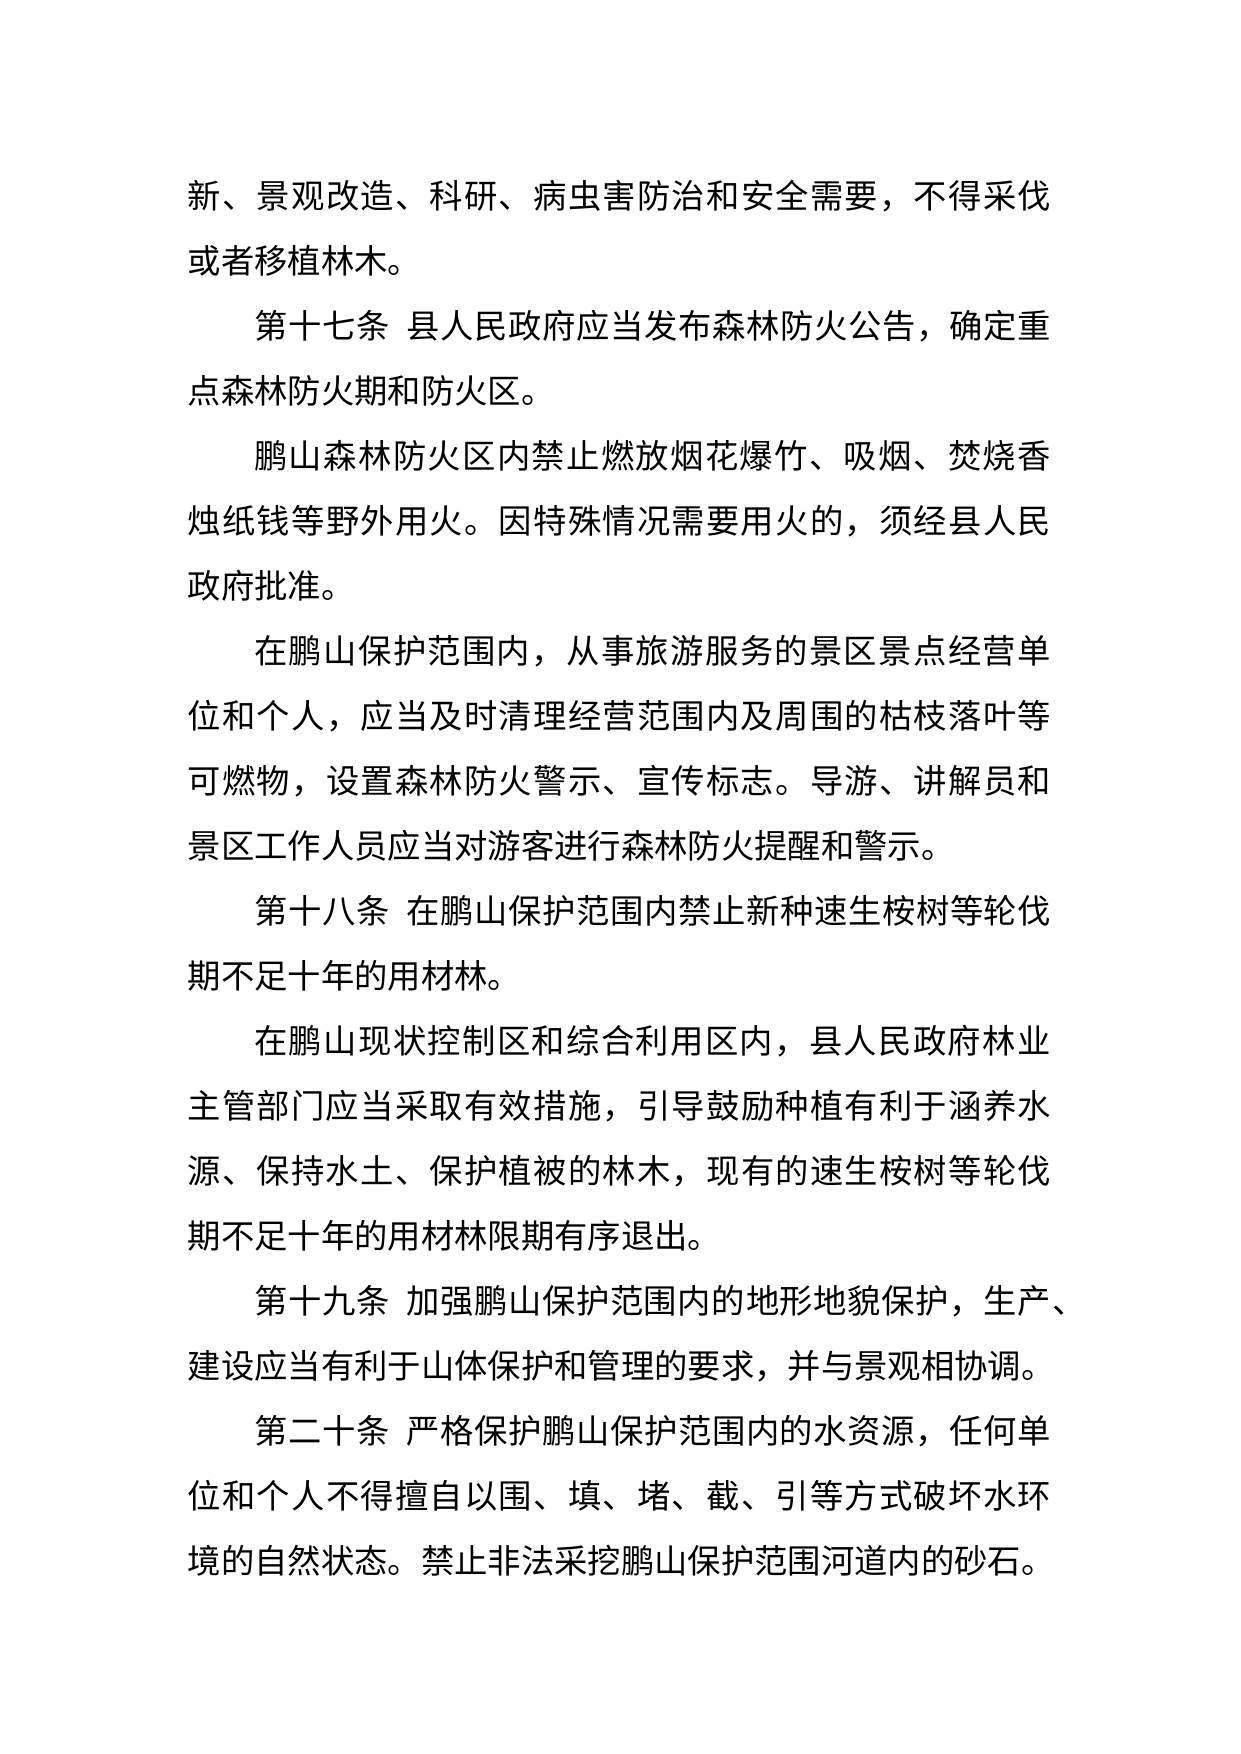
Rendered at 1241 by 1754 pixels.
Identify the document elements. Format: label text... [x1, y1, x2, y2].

text 鹏山森林防火区内禁止燃放烟花爆竹、吸烟、焚烧香烛纸钱等野外用火。因特殊情况需要用火的，须经县人民政府批准。 [187, 422, 1053, 617]
text 第十七条 县人民政府应当发布森林防火公告，确定重点森林防火期和防火区。 [187, 292, 1053, 422]
text 在鹏山现状控制区和综合利用区内，县人民政府林业主管部门应当采取有效措施，引导鼓励种植有利于涵养水源、保持水土、保护植被的林木，现有的速生桉树等轮伐期不足十年的用材林限期有序退出。 [187, 1007, 1053, 1267]
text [187, 162, 1053, 292]
text 第二十条 严格保护鹏山保护范围内的水资源，任何单位和个人不得擅自以围、填、堵、截、引等方式破坏水环境的自然状态。禁止非法采挖鹏山保护范围河道内的砂石。 [187, 1397, 1053, 1592]
text 第十八条 在鹏山保护范围内禁止新种速生桉树等轮伐期不足十年的用材林。 [187, 877, 1053, 1007]
text 第十九条 加强鹏山保护范围内的地形地貌保护，生产、建设应当有利于山体保护和管理的要求，并与景观相协调。 [187, 1267, 1053, 1397]
text 在鹏山保护范围内，从事旅游服务的景区景点经营单位和个人，应当及时清理经营范围内及周围的枯枝落叶等可燃物，设置森林防火警示、宣传标志。导游、讲解员和景区工作人员应当对游客进行森林防火提醒和警示。 [187, 617, 1053, 877]
